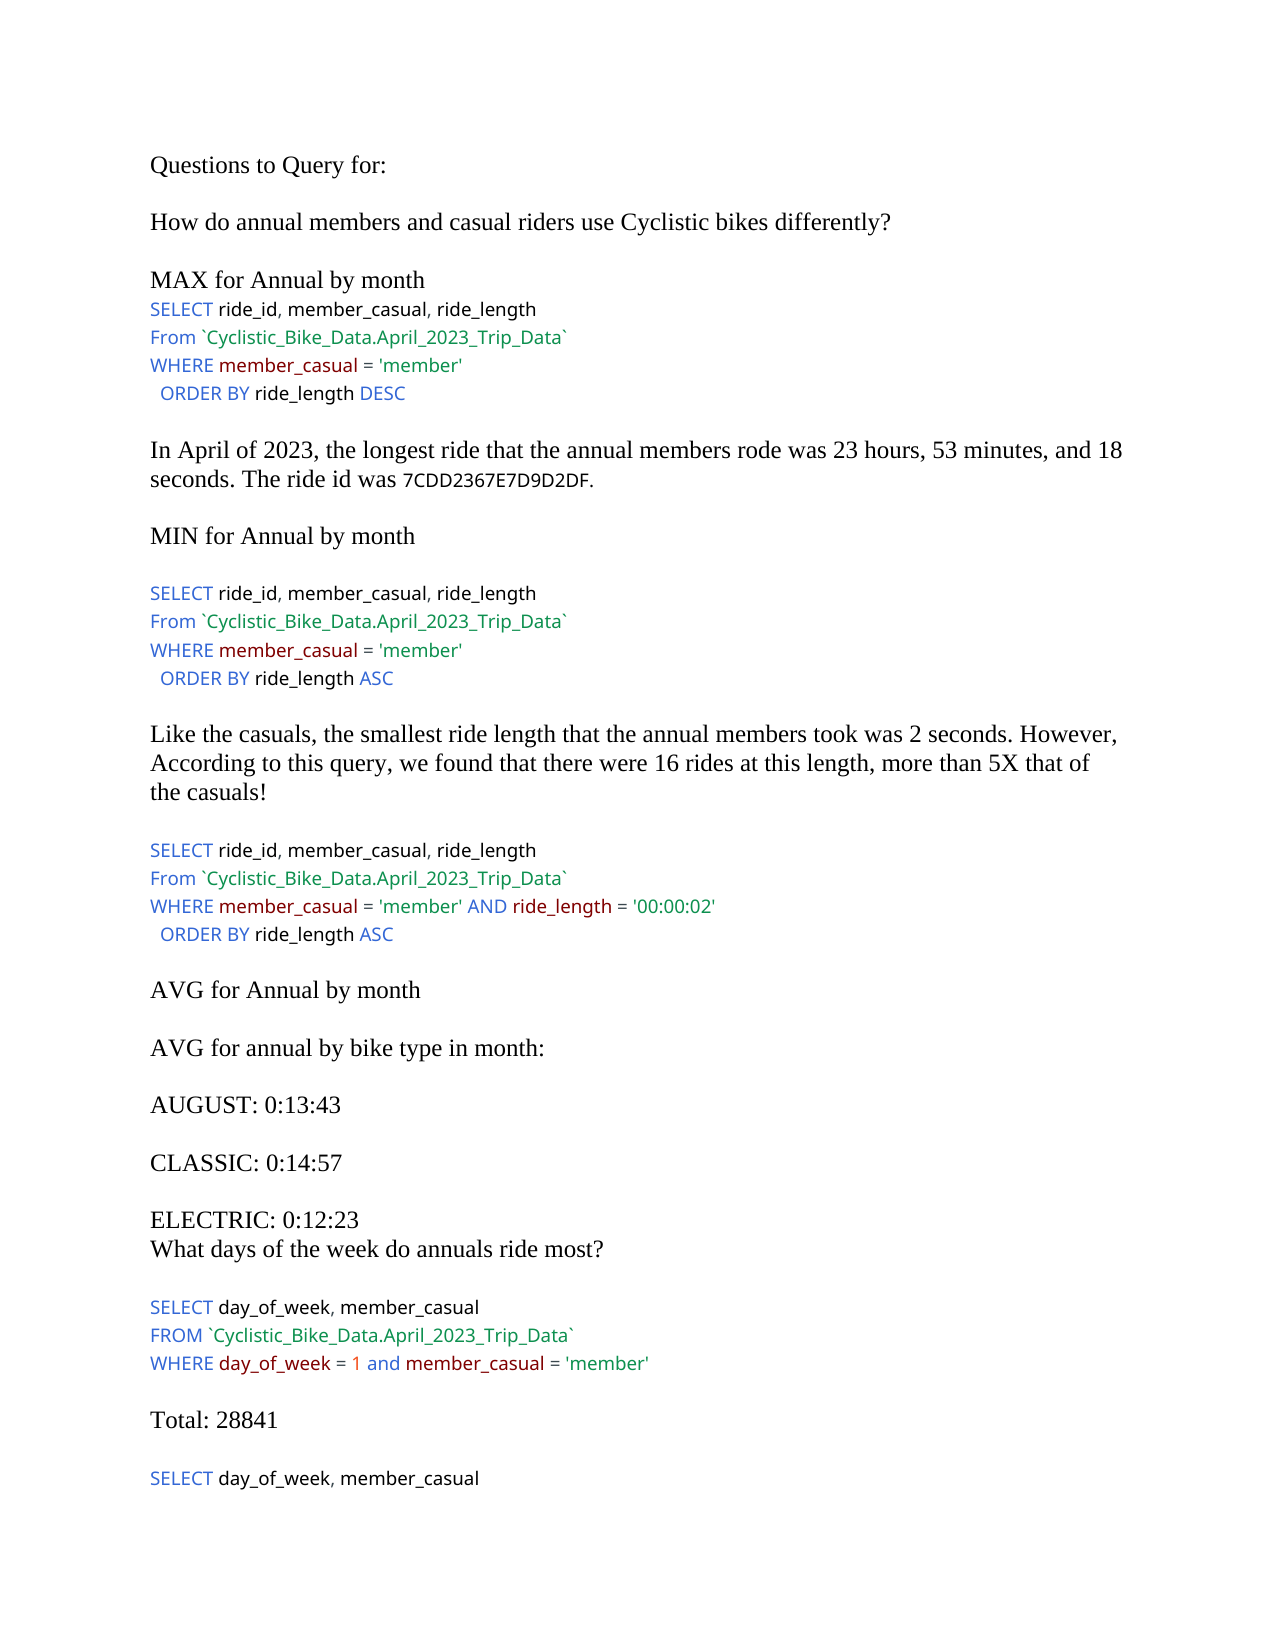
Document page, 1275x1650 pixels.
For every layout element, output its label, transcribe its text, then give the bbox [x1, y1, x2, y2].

text In April of 2023, the longest ride that the annual members rode was 23 hours, 53 minutes, and 18 seconds. The ride id was 7CDD2367E7D9D2DF. [150, 435, 1125, 492]
text ORDER BY ride_length DESC [150, 378, 1125, 406]
text SELECT ride_id, member_casual, ride_length [150, 578, 1125, 606]
text CLASSIC: 0:14:57 [150, 1148, 1125, 1177]
text WHERE member_casual = 'member' [150, 634, 1125, 662]
text SELECT day_of_week, member_casual [150, 1462, 1125, 1491]
text Like the casuals, the smallest ride length that the annual members took was 2 seconds. However, According to this query, we found that there were 16 rides at this length, more than 5X that of the casuals! [150, 719, 1125, 806]
text ELECTRIC: 0:12:23 [150, 1206, 1125, 1234]
text From `Cyclistic_Bike_Data.April_2023_Trip_Data` [150, 322, 1125, 350]
text SELECT day_of_week, member_casual [150, 1292, 1125, 1320]
text WHERE member_casual = 'member' [150, 350, 1125, 378]
text ORDER BY ride_length ASC [150, 662, 1125, 691]
text WHERE member_casual = 'member' AND ride_length = '00:00:02' [150, 891, 1125, 919]
text MIN for Annual by month [150, 521, 1125, 550]
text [150, 1320, 1125, 1348]
text SELECT ride_id, member_casual, ride_length [150, 294, 1125, 322]
text AVG for annual by bike type in month: [150, 1033, 1125, 1062]
text From `Cyclistic_Bike_Data.April_2023_Trip_Data` [150, 606, 1125, 634]
text Questions to Query for: [150, 150, 1125, 179]
text ORDER BY ride_length ASC [150, 919, 1125, 947]
text What days of the week do annuals ride most? [150, 1234, 1125, 1263]
text From `Cyclistic_Bike_Data.April_2023_Trip_Data` [150, 862, 1125, 891]
text MAX for Annual by month [150, 265, 1125, 294]
text AUGUST: 0:13:43 [150, 1091, 1125, 1119]
text How do annual members and casual riders use Cyclistic bikes differently? [150, 207, 1125, 236]
text SELECT ride_id, member_casual, ride_length [150, 834, 1125, 862]
text AVG for Annual by month [150, 976, 1125, 1004]
text Total: 28841 [150, 1405, 1125, 1434]
text WHERE day_of_week = 1 and member_casual = 'member' [150, 1348, 1125, 1376]
